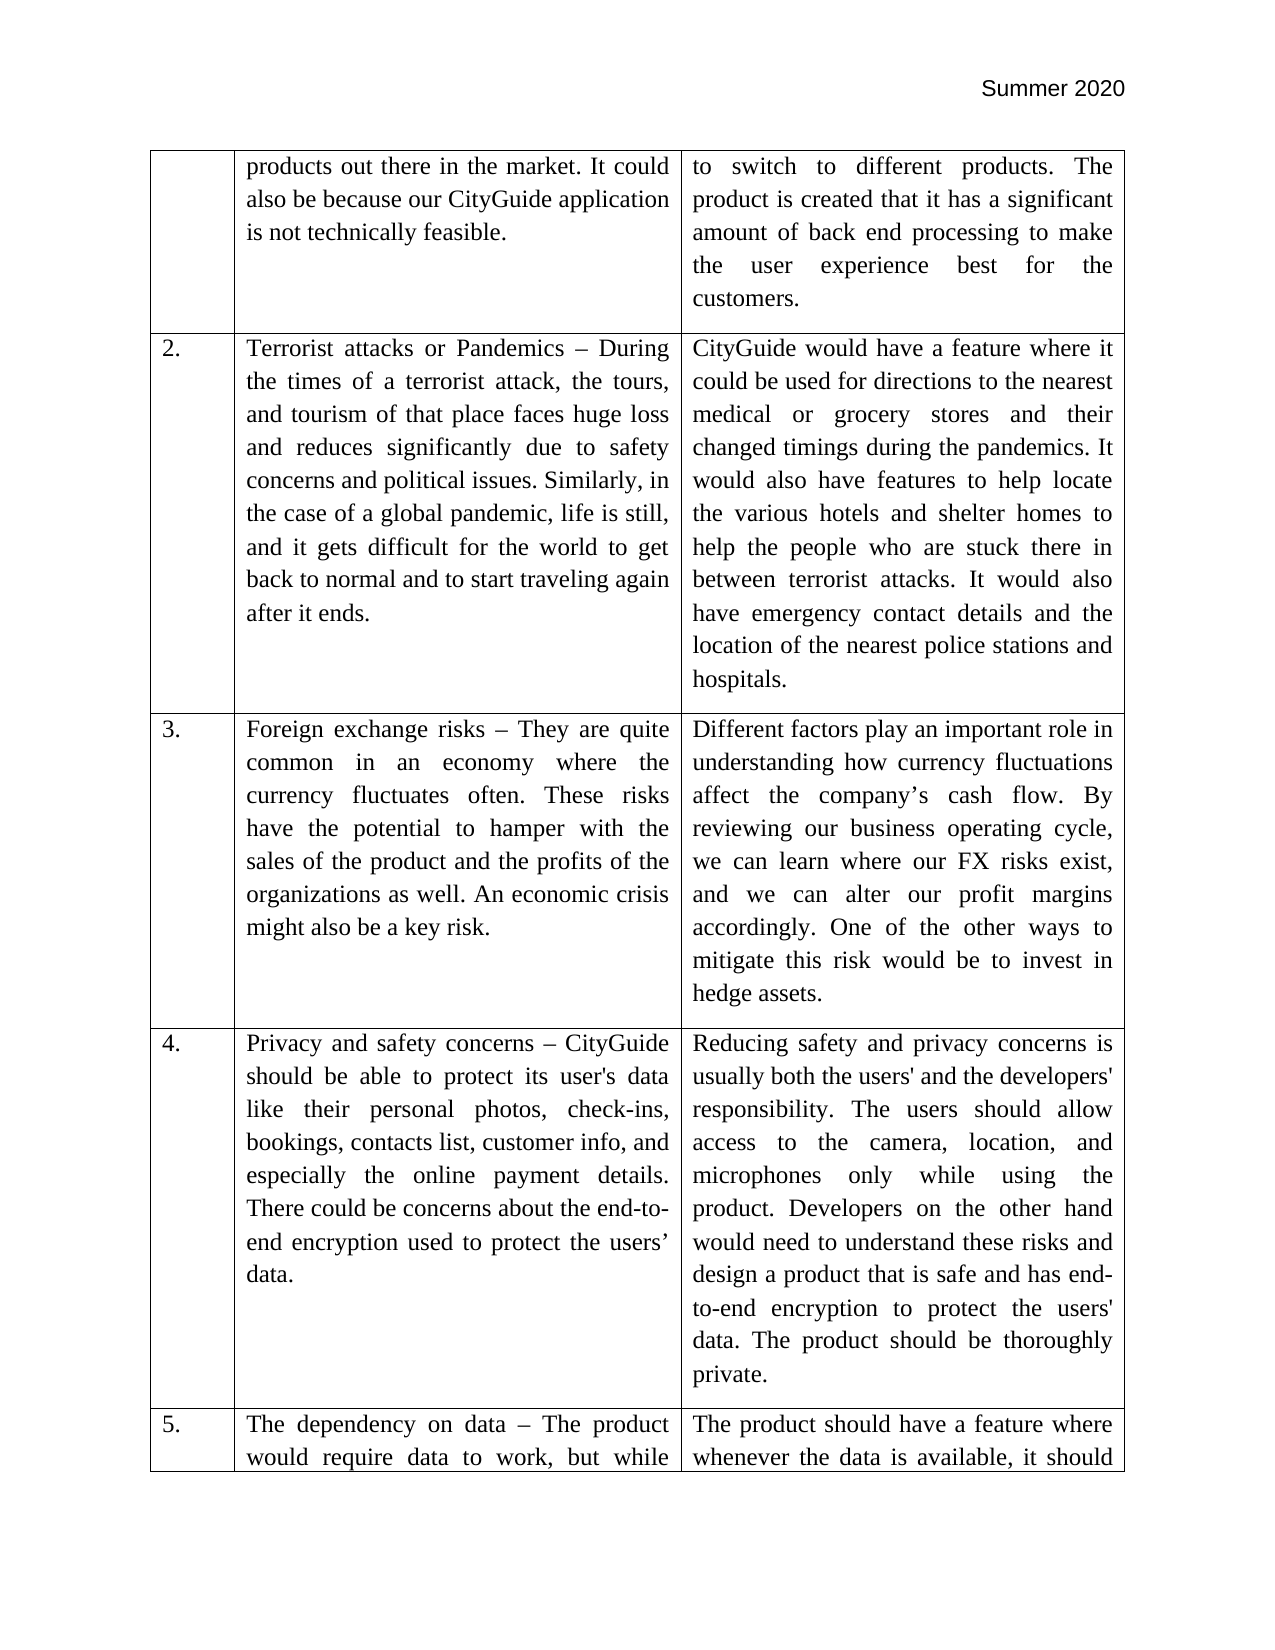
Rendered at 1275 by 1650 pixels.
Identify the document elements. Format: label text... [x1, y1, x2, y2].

table_cell Different factors play an important role in understanding how currency fluctuations affect the company’s cash flow. By reviewing our business operating cycle, we can learn where our FX risks exist, and we can alter our profit margins accordingly. One of the other ways to mitigate this risk would be to invest in hedge assets. [682, 714, 1124, 1027]
table_cell 2. [151, 334, 234, 713]
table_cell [235, 151, 681, 332]
table_cell Foreign exchange risks – They are quite common in an economy where the currency fluctuates often. These risks have the potential to hamper with the sales of the product and the profits of the organizations as well. An economic crisis might also be a key risk. [235, 714, 681, 1027]
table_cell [682, 1409, 1124, 1471]
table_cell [235, 1409, 681, 1471]
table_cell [682, 151, 1124, 332]
table_cell 5. [151, 1409, 234, 1471]
table_cell Terrorist attacks or Pandemics – During the times of a terrorist attack, the tours, and tourism of that place faces huge loss and reduces significantly due to safety concerns and political issues. Similarly, in the case of a global pandemic, life is still, and it gets difficult for the world to get back to normal and to start traveling again after it ends. [235, 334, 681, 713]
table_cell 3. [151, 714, 234, 1027]
table_cell Reducing safety and privacy concerns is usually both the users' and the developers' responsibility. The users should allow access to the camera, location, and microphones only while using the product. Developers on the other hand would need to understand these risks and design a product that is safe and has end-to-end encryption to protect the users' data. The product should be thoroughly private. [682, 1029, 1124, 1408]
table_cell Privacy and safety concerns – CityGuide should be able to protect its user's data like their personal photos, check-ins, bookings, contacts list, customer info, and especially the online payment details. There could be concerns about the end-to-end encryption used to protect the users’ data. [235, 1029, 681, 1408]
table_cell 1. [151, 151, 234, 332]
table_cell 4. [151, 1029, 234, 1408]
table_cell CityGuide would have a feature where it could be used for directions to the nearest medical or grocery stores and their changed timings during the pandemics. It would also have features to help locate the various hotels and shelter homes to help the people who are stuck there in between terrorist attacks. It would also have emergency contact details and the location of the nearest police stations and hospitals. [682, 334, 1124, 713]
